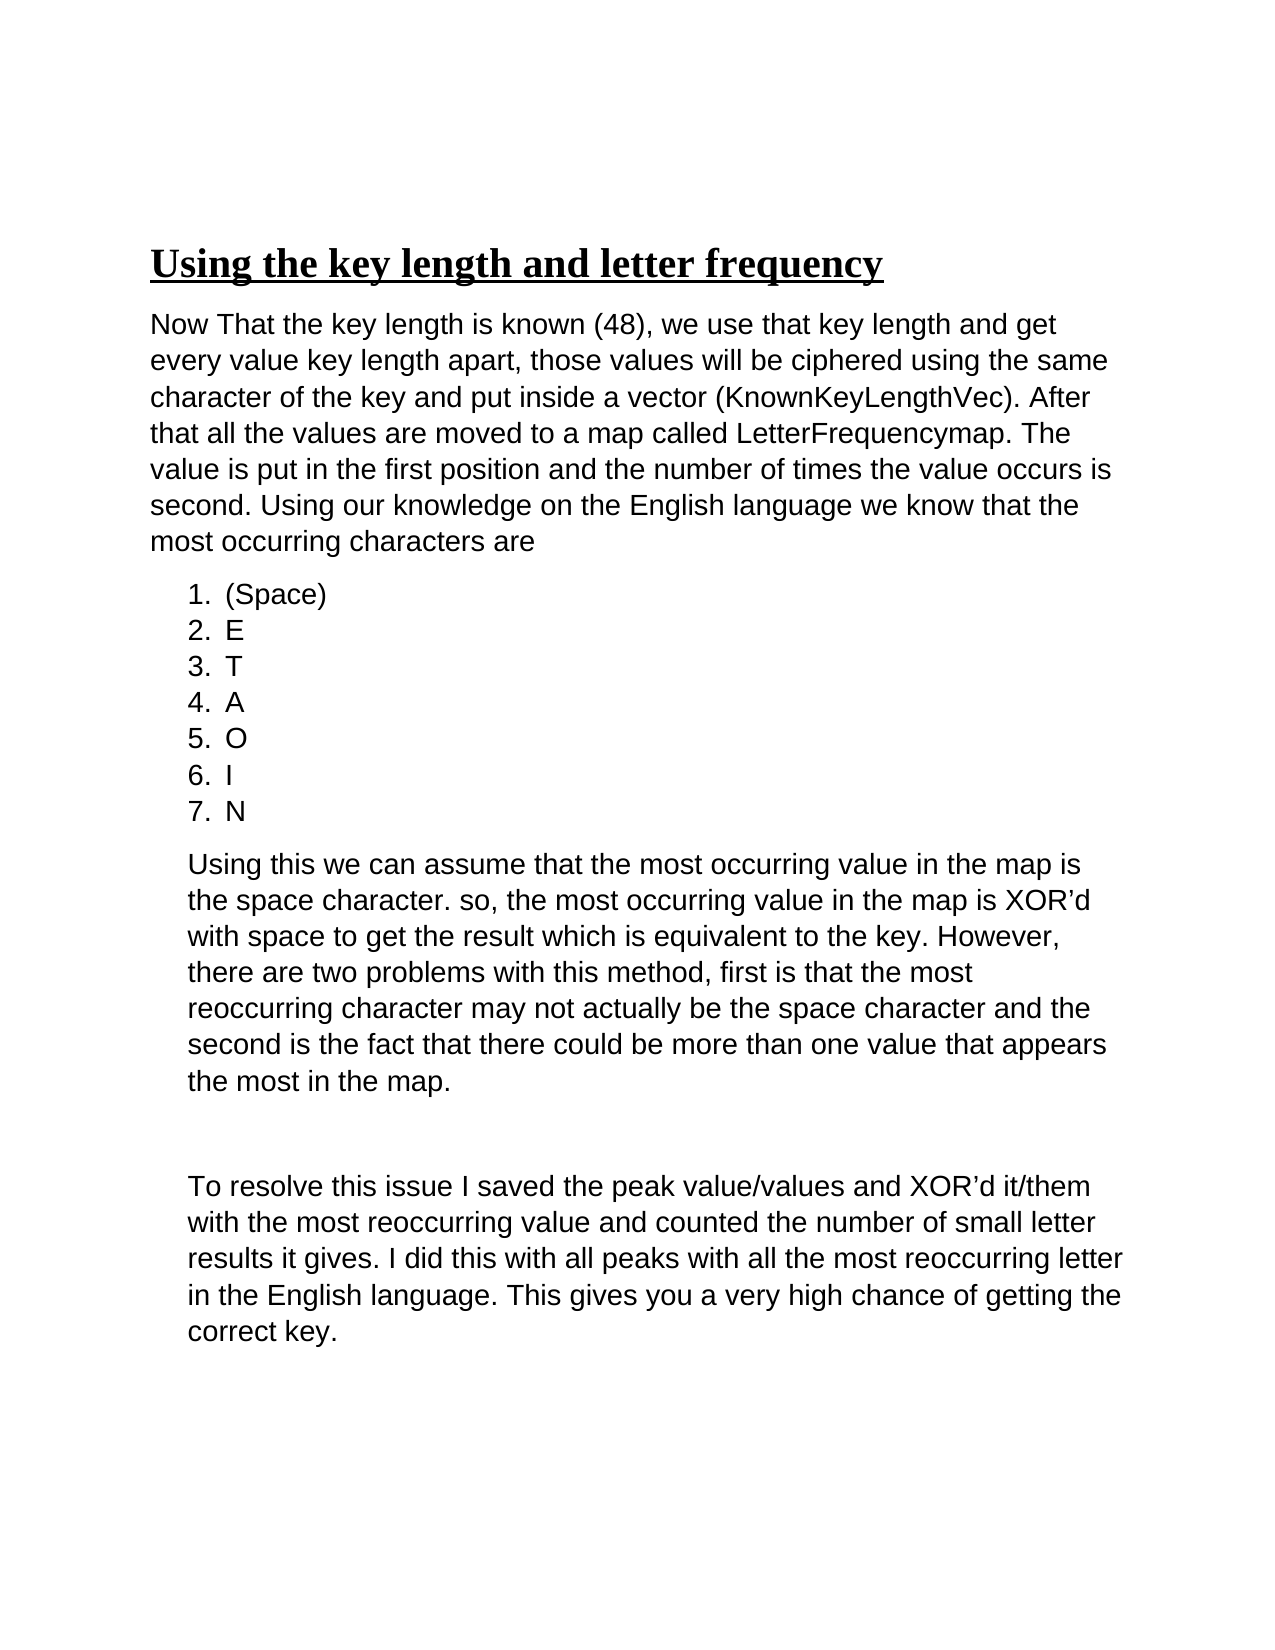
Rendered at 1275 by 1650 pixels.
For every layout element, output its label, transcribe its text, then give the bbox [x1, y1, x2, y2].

list (Space) [187, 577, 1125, 611]
list N [187, 794, 1125, 827]
list E [187, 613, 1125, 647]
list I [187, 758, 1125, 791]
list T [187, 649, 1125, 683]
text Using the key length and letter frequency [150, 239, 1125, 287]
text Now That the key length is known (48), we use that key length and get every value key length apart, those values will be ciphered using the same character of the key and put inside a vector (KnownKeyLengthVec). After that all the values are moved to a map called LetterFrequencymap. The value is put in the first position and the number of times the value occurs is second. Using our knowledge on the English language we know that the most occurring characters are [150, 307, 1125, 558]
list O [187, 722, 1125, 755]
list A [187, 685, 1125, 719]
text To resolve this issue I saved the peak value/values and XOR’d it/them with the most reoccurring value and counted the number of small letter results it gives. I did this with all peaks with all the most reoccurring letter in the English language. This gives you a very high chance of getting the correct key. [187, 1169, 1125, 1347]
text Using this we can assume that the most occurring value in the map is the space character. so, the most occurring value in the map is XOR’d with space to get the result which is equivalent to the key. However, there are two problems with this method, first is that the most reoccurring character may not actually be the space character and the second is the fact that there could be more than one value that appears the most in the map. [187, 847, 1125, 1097]
